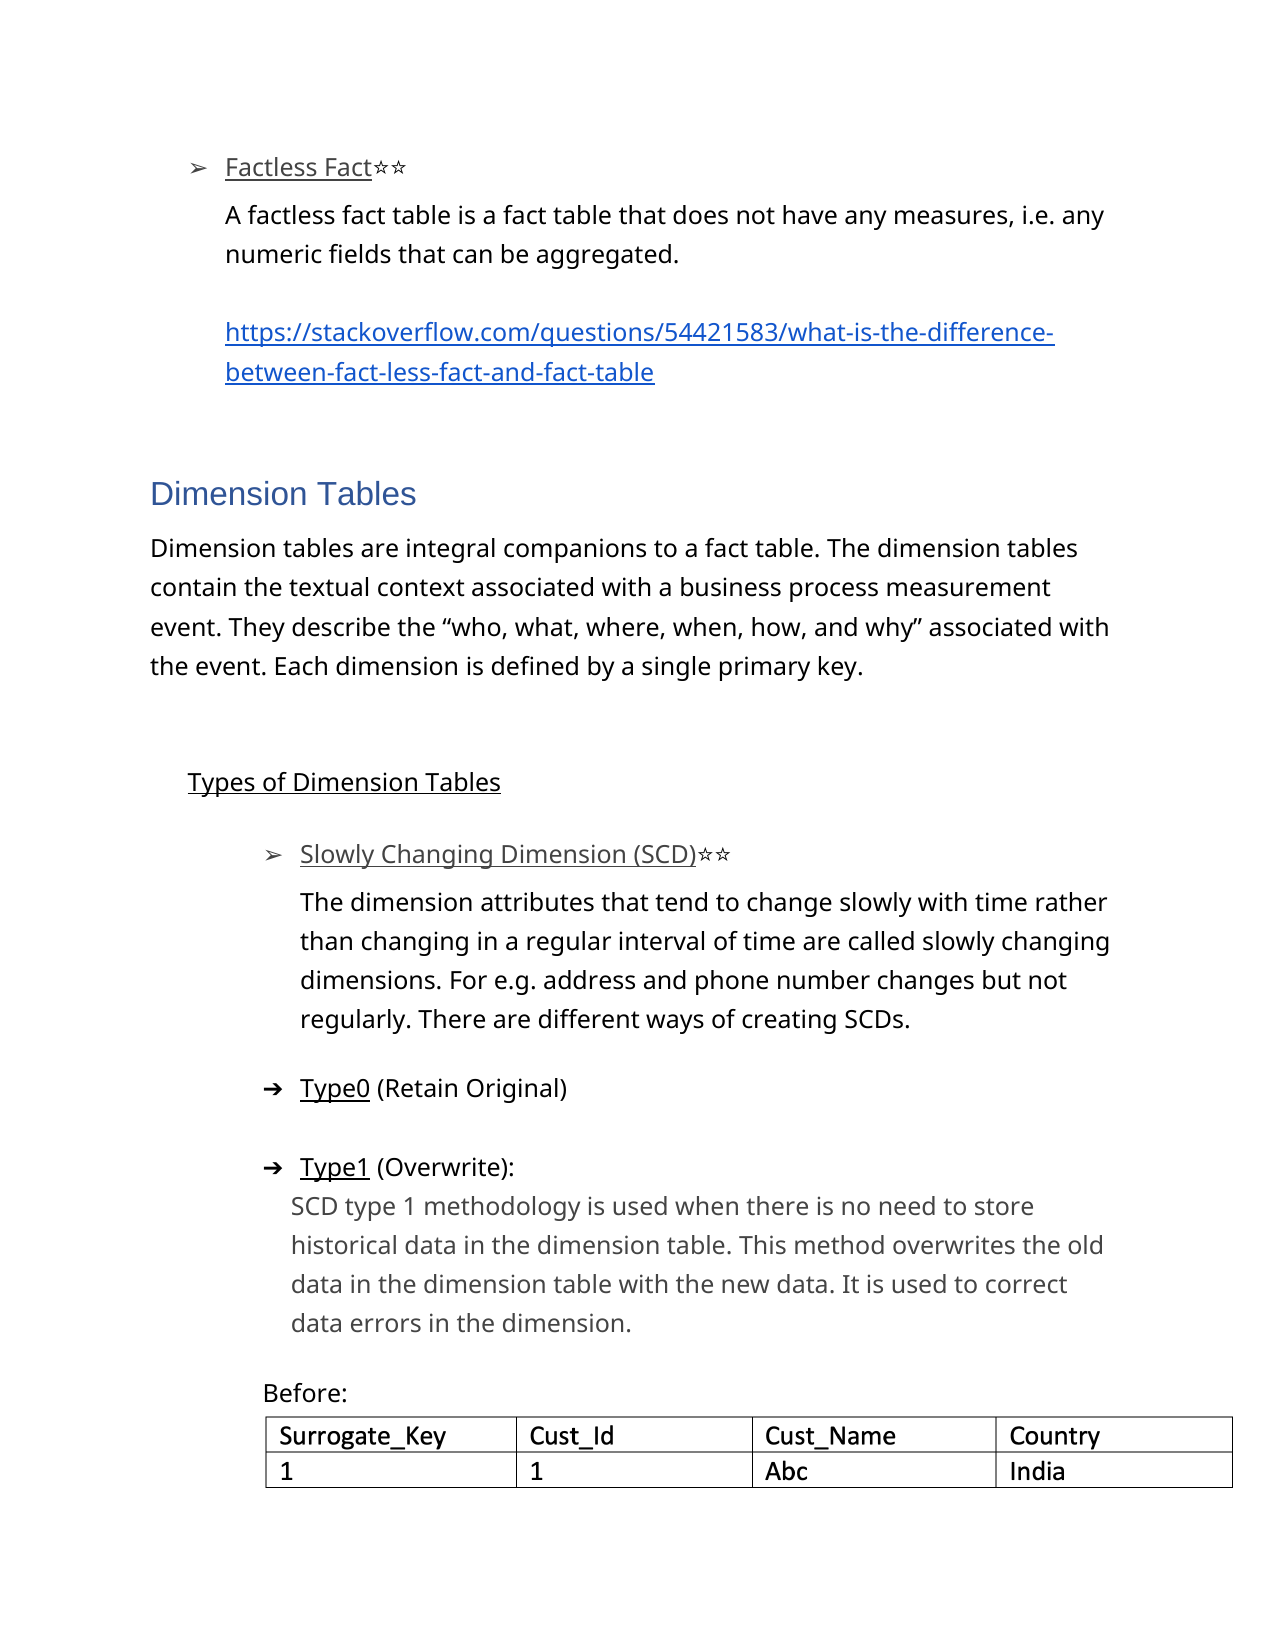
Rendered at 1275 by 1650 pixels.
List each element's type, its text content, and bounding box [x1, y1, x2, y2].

picture [262, 1414, 1238, 1492]
text SCD type 1 methodology is used when there is no need to store historical data in the dimension table. This method overwrites the old data in the dimension table with the new data. It is used to correct data errors in the dimension. [291, 1188, 1125, 1340]
text The dimension attributes that tend to change slowly with time rather than changing in a regular interval of time are called slowly changing dimensions. For e.g. address and phone number changes but not regularly. There are different ways of creating SCDs. [300, 884, 1125, 1036]
subtitle Slowly Changing Dimension (SCD)⭐⭐ [262, 837, 1125, 871]
text A factless fact table is a fact table that does not have any measures, i.e. any numeric fields that can be aggregated. [225, 197, 1125, 271]
list Type0 (Retain Original) [262, 1071, 1125, 1105]
text https://stackoverflow.com/questions/54421583/what-is-the-difference-between-fact-less-fact-and-fact-table [225, 315, 1125, 388]
text Before: [262, 1375, 1125, 1409]
subtitle Factless Fact⭐⭐ [187, 150, 1125, 184]
subtitle Dimension Tables [150, 474, 1125, 513]
list Type1 (Overwrite): [262, 1149, 1125, 1183]
text Dimension tables are integral companions to a fact table. The dimension tables contain the textual context associated with a business process measurement event. They describe the “who, what, where, when, how, and why” associated with the event. Each dimension is defined by a single primary key. [150, 531, 1125, 682]
subtitle Types of Dimension Tables [187, 764, 1125, 798]
